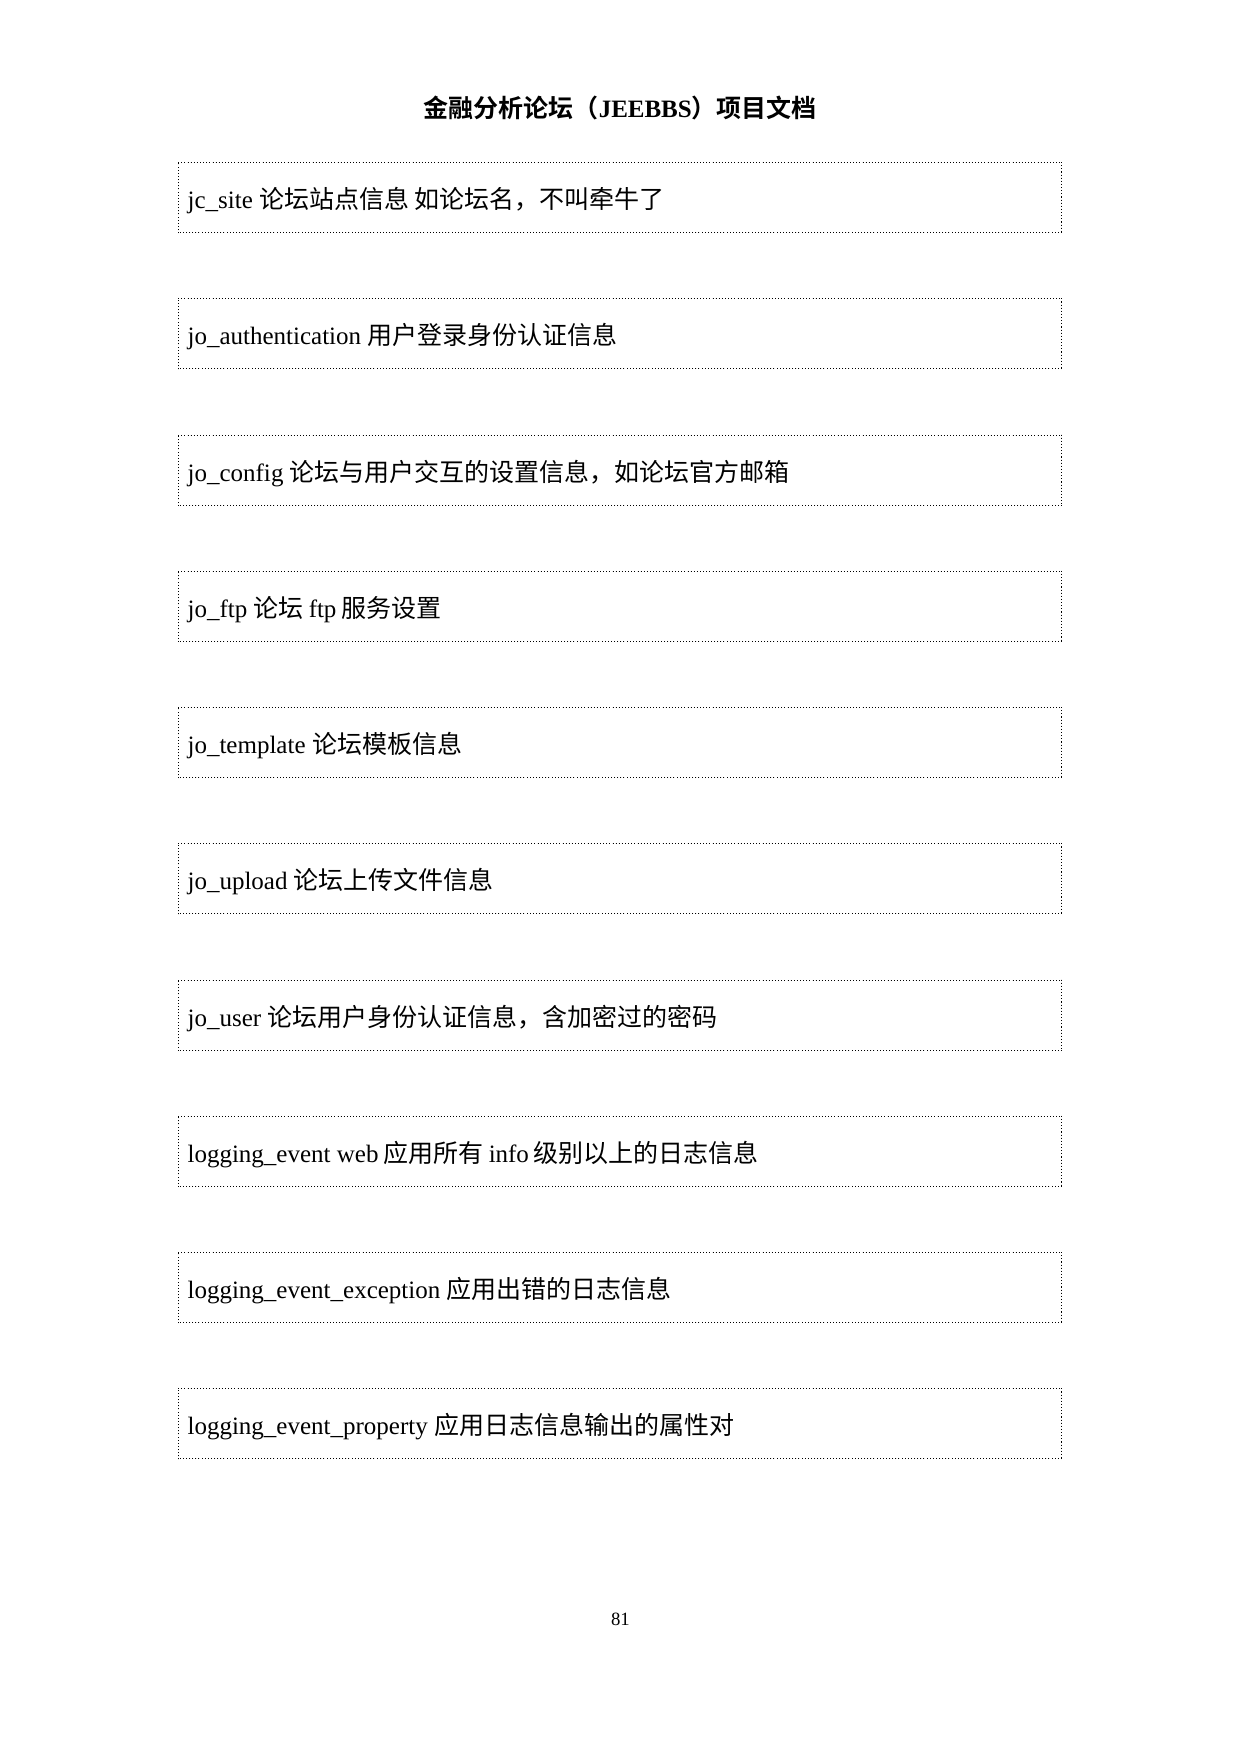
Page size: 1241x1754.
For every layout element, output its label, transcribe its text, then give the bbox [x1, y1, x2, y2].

text jo_config 论坛与用户交互的设置信息，如论坛官方邮箱 [178, 434, 1062, 506]
text jo_upload 论坛上传文件信息 [178, 843, 1062, 914]
text logging_event_property 应用日志信息输出的属性对 [178, 1388, 1062, 1459]
text jo_authentication 用户登录身份认证信息 [178, 298, 1062, 369]
text jo_user 论坛用户身份认证信息，含加密过的密码 [178, 979, 1062, 1051]
text jo_template 论坛模板信息 [178, 707, 1062, 778]
text logging_event_exception 应用出错的日志信息 [178, 1252, 1062, 1323]
text jc_site 论坛站点信息 如论坛名，不叫牵牛了 [178, 162, 1062, 233]
text jo_ftp 论坛ftp服务设置 [178, 571, 1062, 642]
text logging_event web应用所有info级别以上的日志信息 [178, 1116, 1062, 1187]
